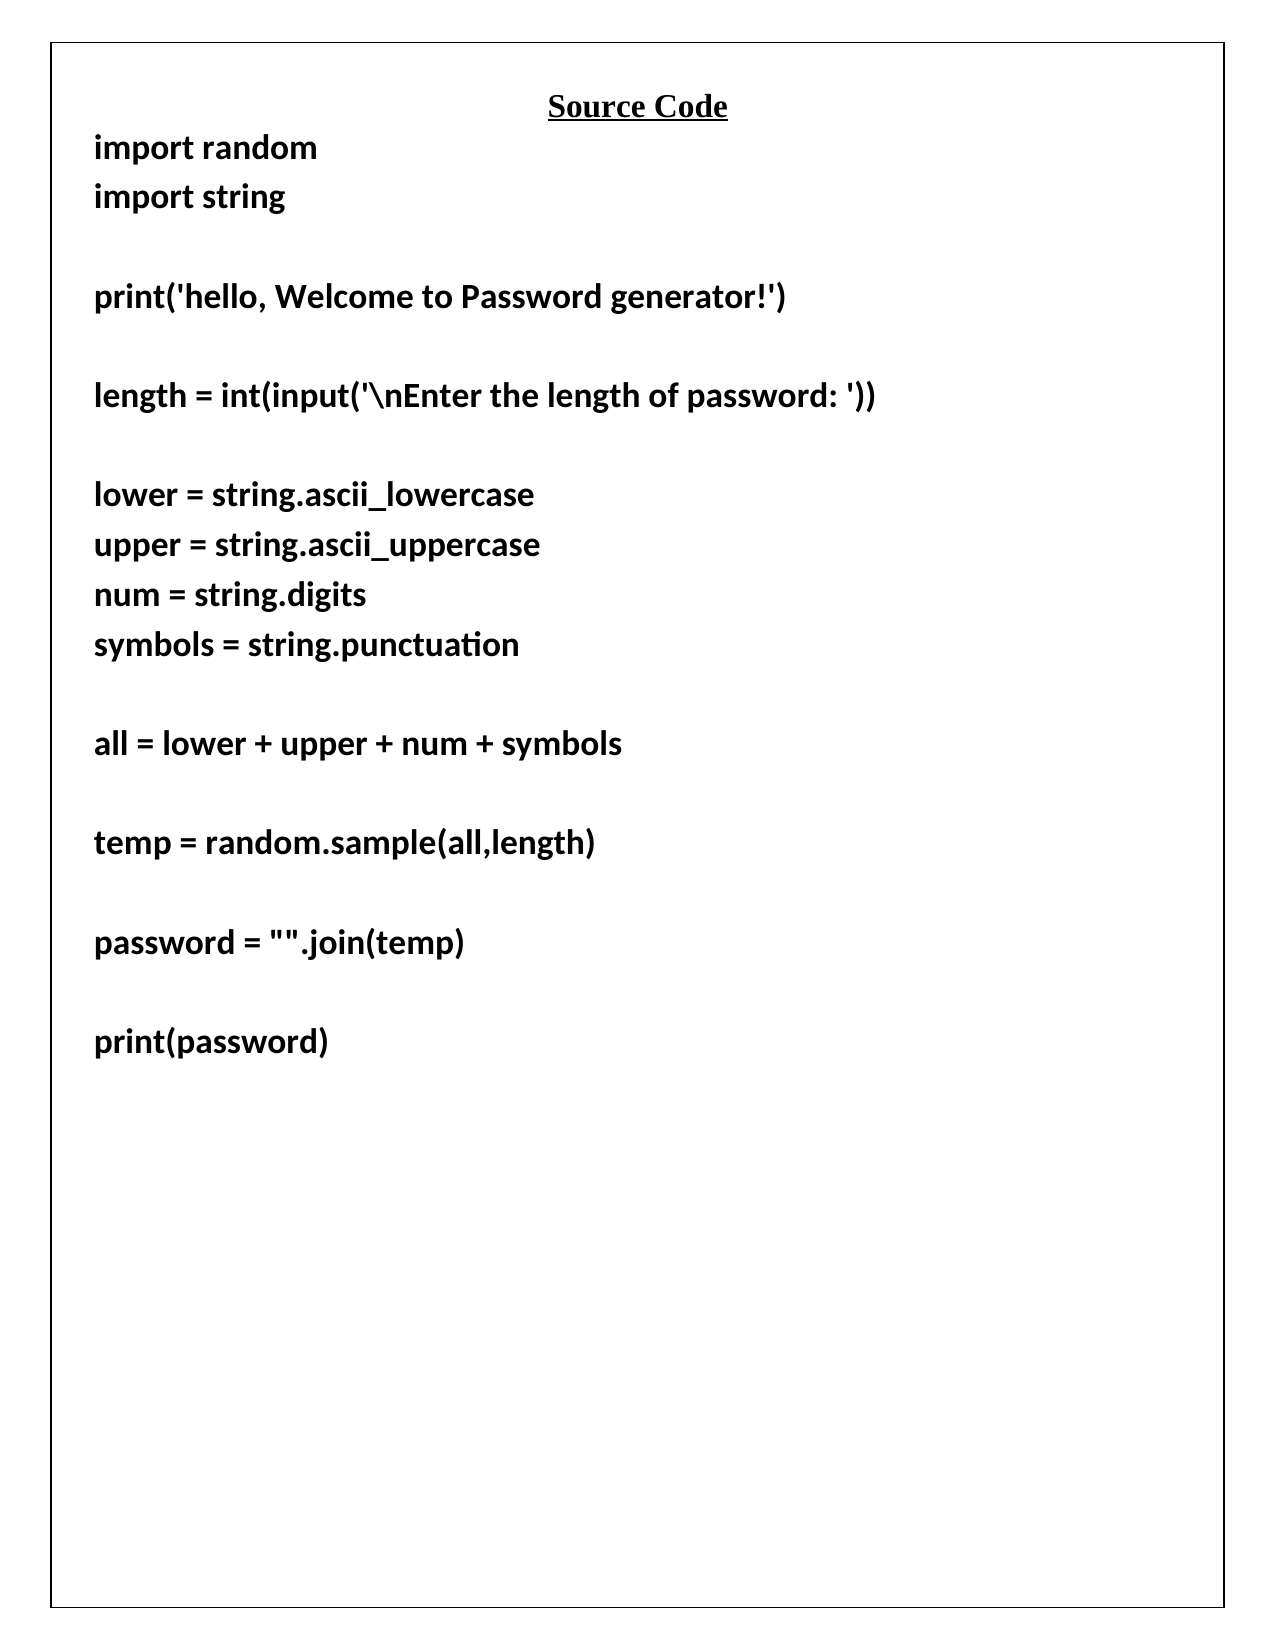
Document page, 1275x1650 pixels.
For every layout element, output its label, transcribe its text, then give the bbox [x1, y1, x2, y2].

text length = int(input('\nEnter the length of password: ')) [94, 373, 1200, 416]
text num = string.digits [94, 572, 1200, 615]
text import random [94, 125, 1200, 168]
text import string [94, 174, 1200, 218]
text upper = string.ascii_uppercase [94, 522, 1200, 565]
subtitle Source Code [322, 86, 953, 125]
text all = lower + upper + num + symbols [94, 721, 1200, 764]
text print('hello, Welcome to Password generator!') [94, 274, 1200, 317]
text print(password) [94, 1019, 1200, 1062]
text password = "".join(temp) [94, 920, 1200, 963]
text temp = random.sample(all,length) [94, 820, 1200, 863]
text lower = string.ascii_lowercase [94, 472, 1200, 516]
text symbols = string.punctuation [94, 622, 1200, 665]
